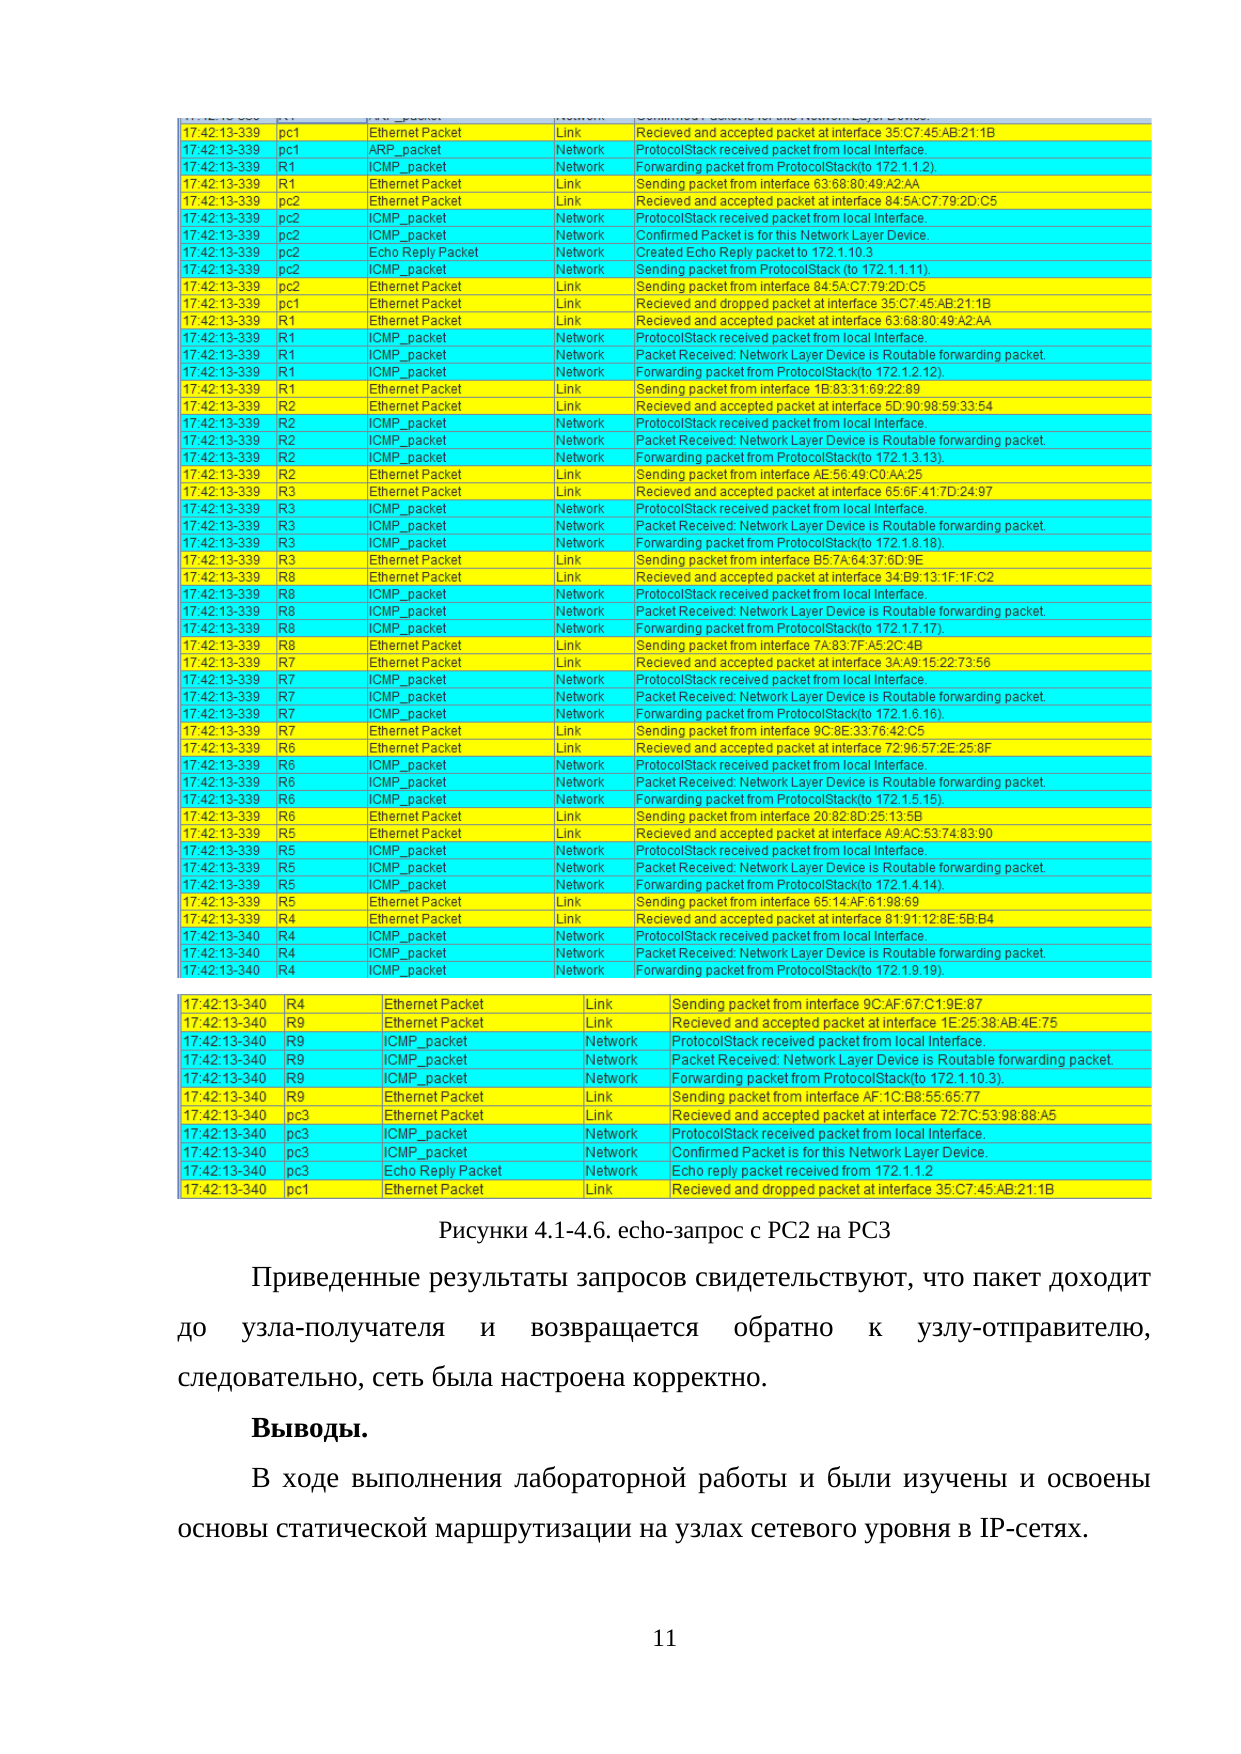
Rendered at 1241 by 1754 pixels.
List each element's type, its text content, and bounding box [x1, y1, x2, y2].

text Приведенные результаты запросов свидетельствуют, что пакет доходит до узла-получателя и возвращается обратно к узлу-отправителю, следовательно, сеть была настроена корректно. [177, 1259, 1152, 1393]
picture [177, 118, 1152, 978]
text В ходе выполнения лабораторной работы и были изучены и освоены основы статической маршрутизации на узлах сетевого уровня в IP-сетях. [177, 1460, 1152, 1544]
subtitle Выводы. [177, 1410, 1152, 1443]
picture [177, 994, 1152, 1199]
text Рисунки 4.1-4.6. echo-запрос с PC2 на PC3 [177, 1216, 1152, 1244]
